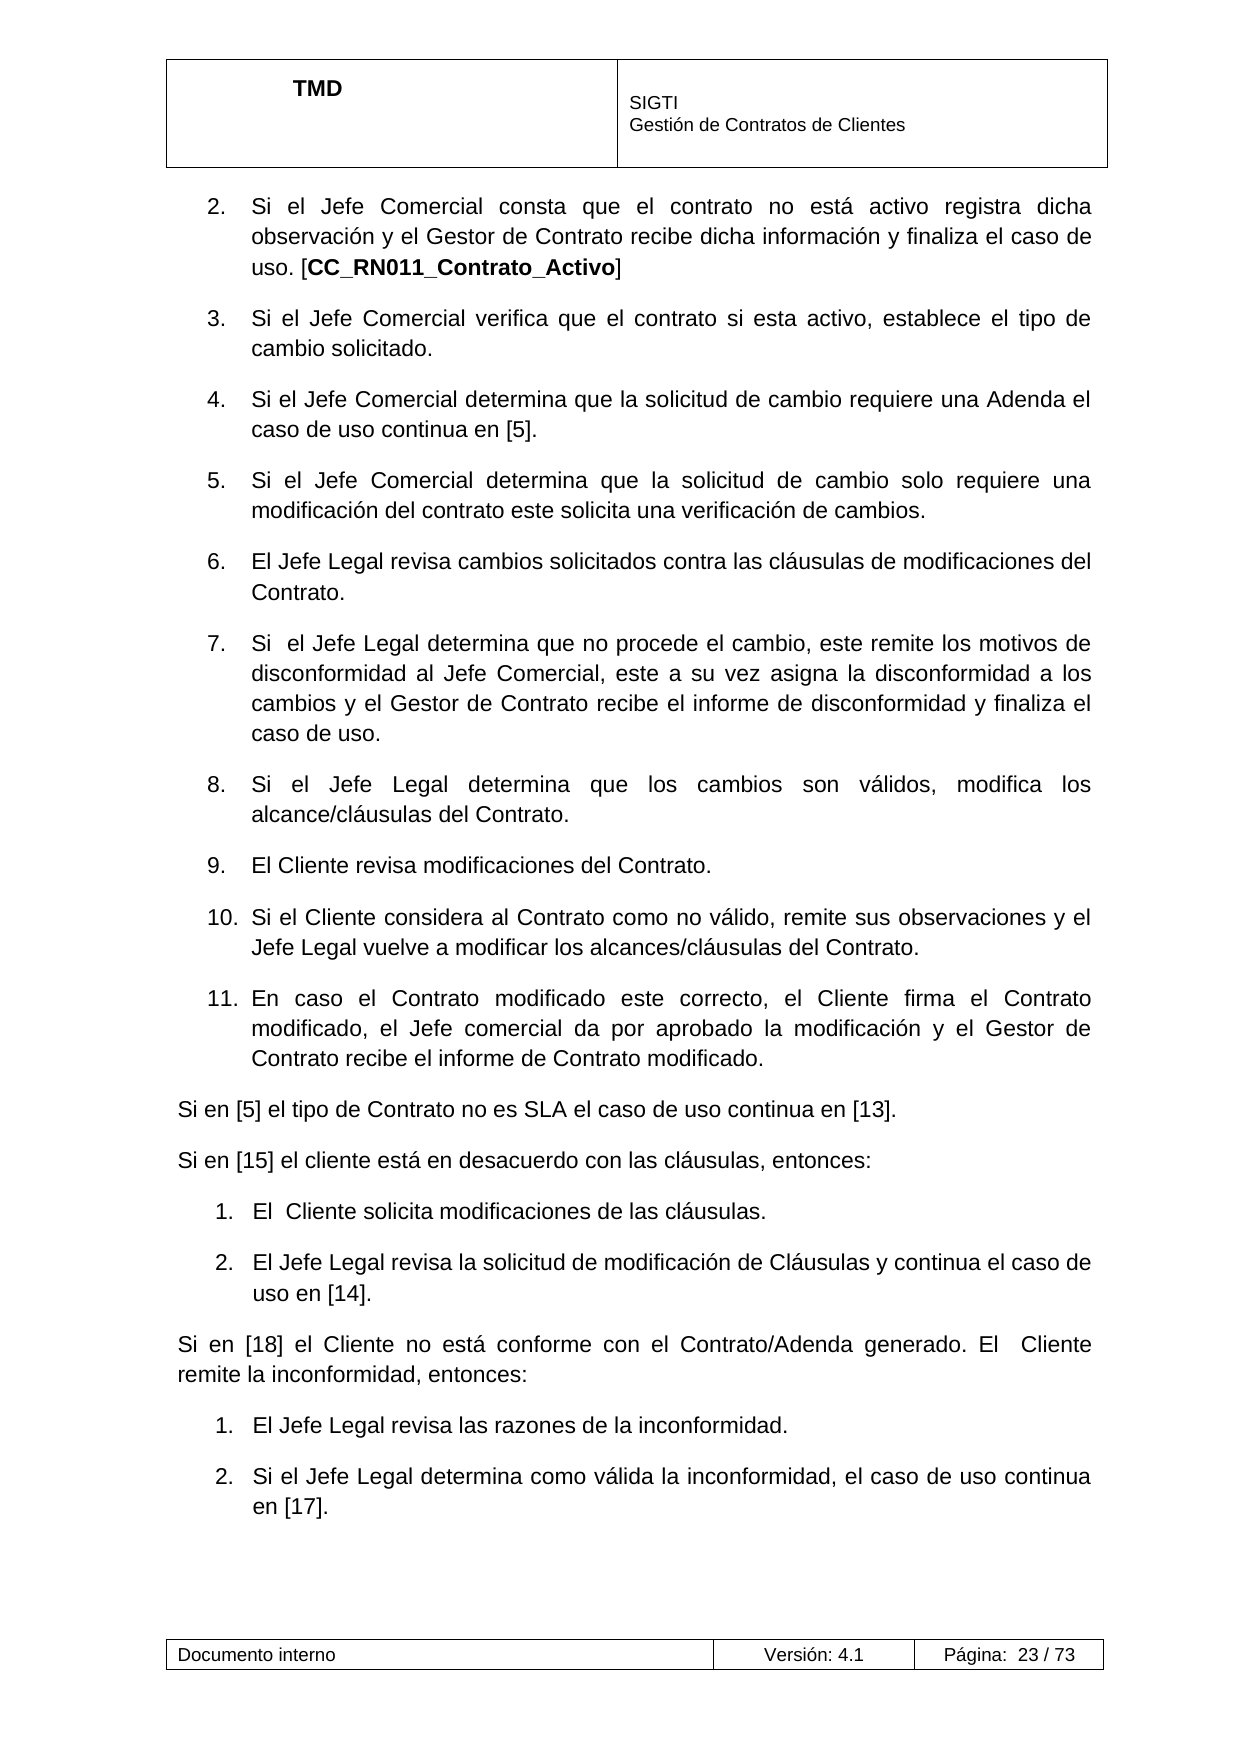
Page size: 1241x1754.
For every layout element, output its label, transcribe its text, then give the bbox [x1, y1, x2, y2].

list Si el Jefe Comercial verifica que el contrato si esta activo, establece el tipo de cambio solicitado. [207, 304, 1092, 361]
list El Cliente revisa modificaciones del Contrato. [207, 852, 1092, 879]
list Si el Jefe Legal determina que no procede el cambio, este remite los motivos de disconformidad al Jefe Comercial, este a su vez asigna la disconformidad a los cambios y el Gestor de Contrato recibe el informe de disconformidad y finaliza el caso de uso. [207, 629, 1092, 746]
list El Jefe Legal revisa cambios solicitados contra las cláusulas de modificaciones del Contrato. [207, 548, 1092, 605]
text Si en [18] el Cliente no está conforme con el Contrato/Adenda generado. El Cliente remite la inconformidad, entonces: [177, 1331, 1092, 1387]
list Si el Jefe Legal determina como válida la inconformidad, el caso de uso continua en [17]. [215, 1463, 1092, 1519]
list El Jefe Legal revisa la solicitud de modificación de Cláusulas y continua el caso de uso en [14]. [215, 1249, 1092, 1306]
text Si en [15] el cliente está en desacuerdo con las cláusulas, entonces: [177, 1147, 1092, 1173]
text Si en [5] el tipo de Contrato no es SLA el caso de uso continua en [13]. [177, 1096, 1092, 1122]
list El Jefe Legal revisa las razones de la inconformidad. [215, 1412, 1092, 1438]
list Si el Jefe Comercial consta que el contrato no está activo registra dicha observación y el Gestor de Contrato recibe dicha información y finaliza el caso de uso. [CC_RN011_Contrato_Activo] [207, 193, 1092, 280]
list Si el Jefe Comercial determina que la solicitud de cambio requiere una Adenda el caso de uso continua en [5]. [207, 386, 1092, 442]
list El Cliente solicita modificaciones de las cláusulas. [215, 1198, 1092, 1224]
list Si el Jefe Legal determina que los cambios son válidos, modifica los alcance/cláusulas del Contrato. [207, 771, 1092, 828]
list En caso el Contrato modificado este correcto, el Cliente firma el Contrato modificado, el Jefe comercial da por aprobado la modificación y el Gestor de Contrato recibe el informe de Contrato modificado. [207, 985, 1092, 1071]
list Si el Jefe Comercial determina que la solicitud de cambio solo requiere una modificación del contrato este solicita una verificación de cambios. [207, 467, 1092, 523]
list Si el Cliente considera al Contrato como no válido, remite sus observaciones y el Jefe Legal vuelve a modificar los alcances/cláusulas del Contrato. [207, 903, 1092, 960]
